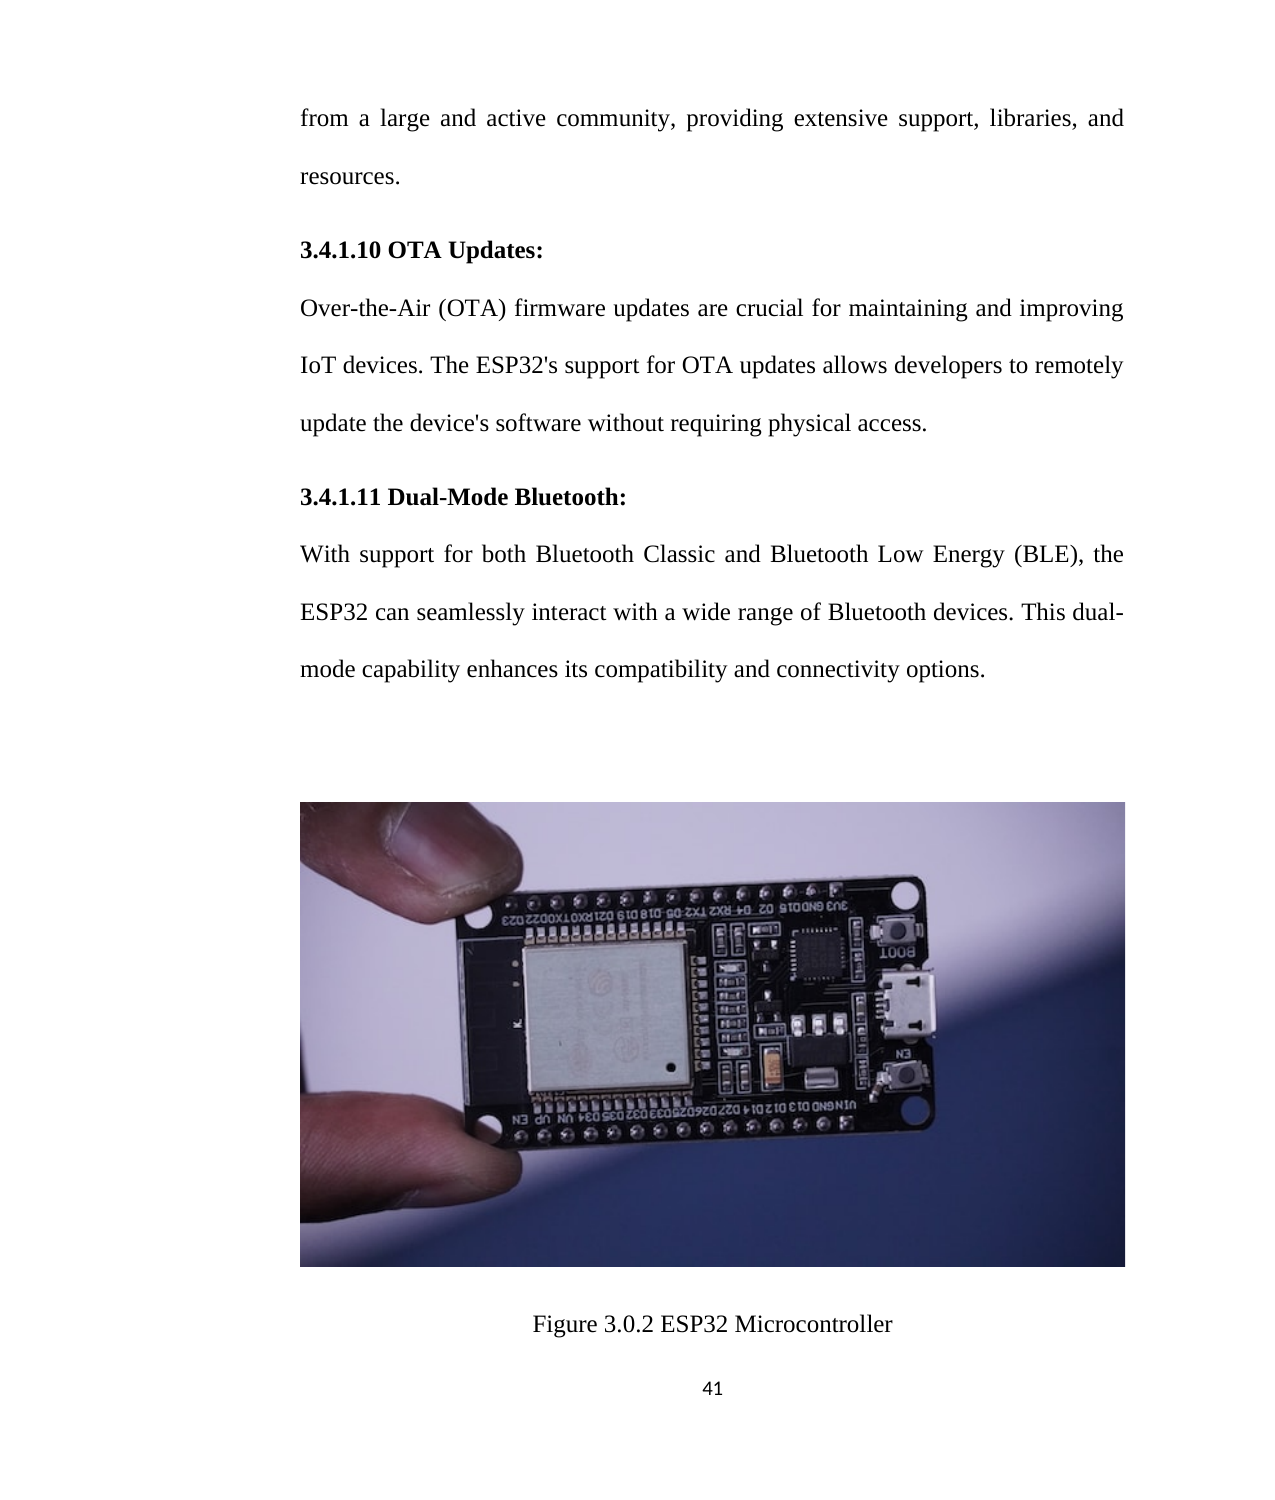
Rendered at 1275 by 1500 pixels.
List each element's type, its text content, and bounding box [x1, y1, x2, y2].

picture [300, 802, 1126, 1267]
subtitle 3.4.1.10 OTA Updates: [300, 235, 1125, 264]
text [300, 103, 1125, 190]
subtitle 3.4.1.11 Dual-Mode Bluetooth: [300, 482, 1125, 511]
text Figure 3.0.2 ESP32 Microcontroller [300, 1309, 1125, 1338]
text With support for both Bluetooth Classic and Bluetooth Low Energy (BLE), the ESP32 can seamlessly interact with a wide range of Bluetooth devices. This dual-mode capability enhances its compatibility and connectivity options. [300, 539, 1125, 683]
text Over-the-Air (OTA) firmware updates are crucial for maintaining and improving IoT devices. The ESP32's support for OTA updates allows developers to remotely update the device's software without requiring physical access. [300, 293, 1125, 436]
